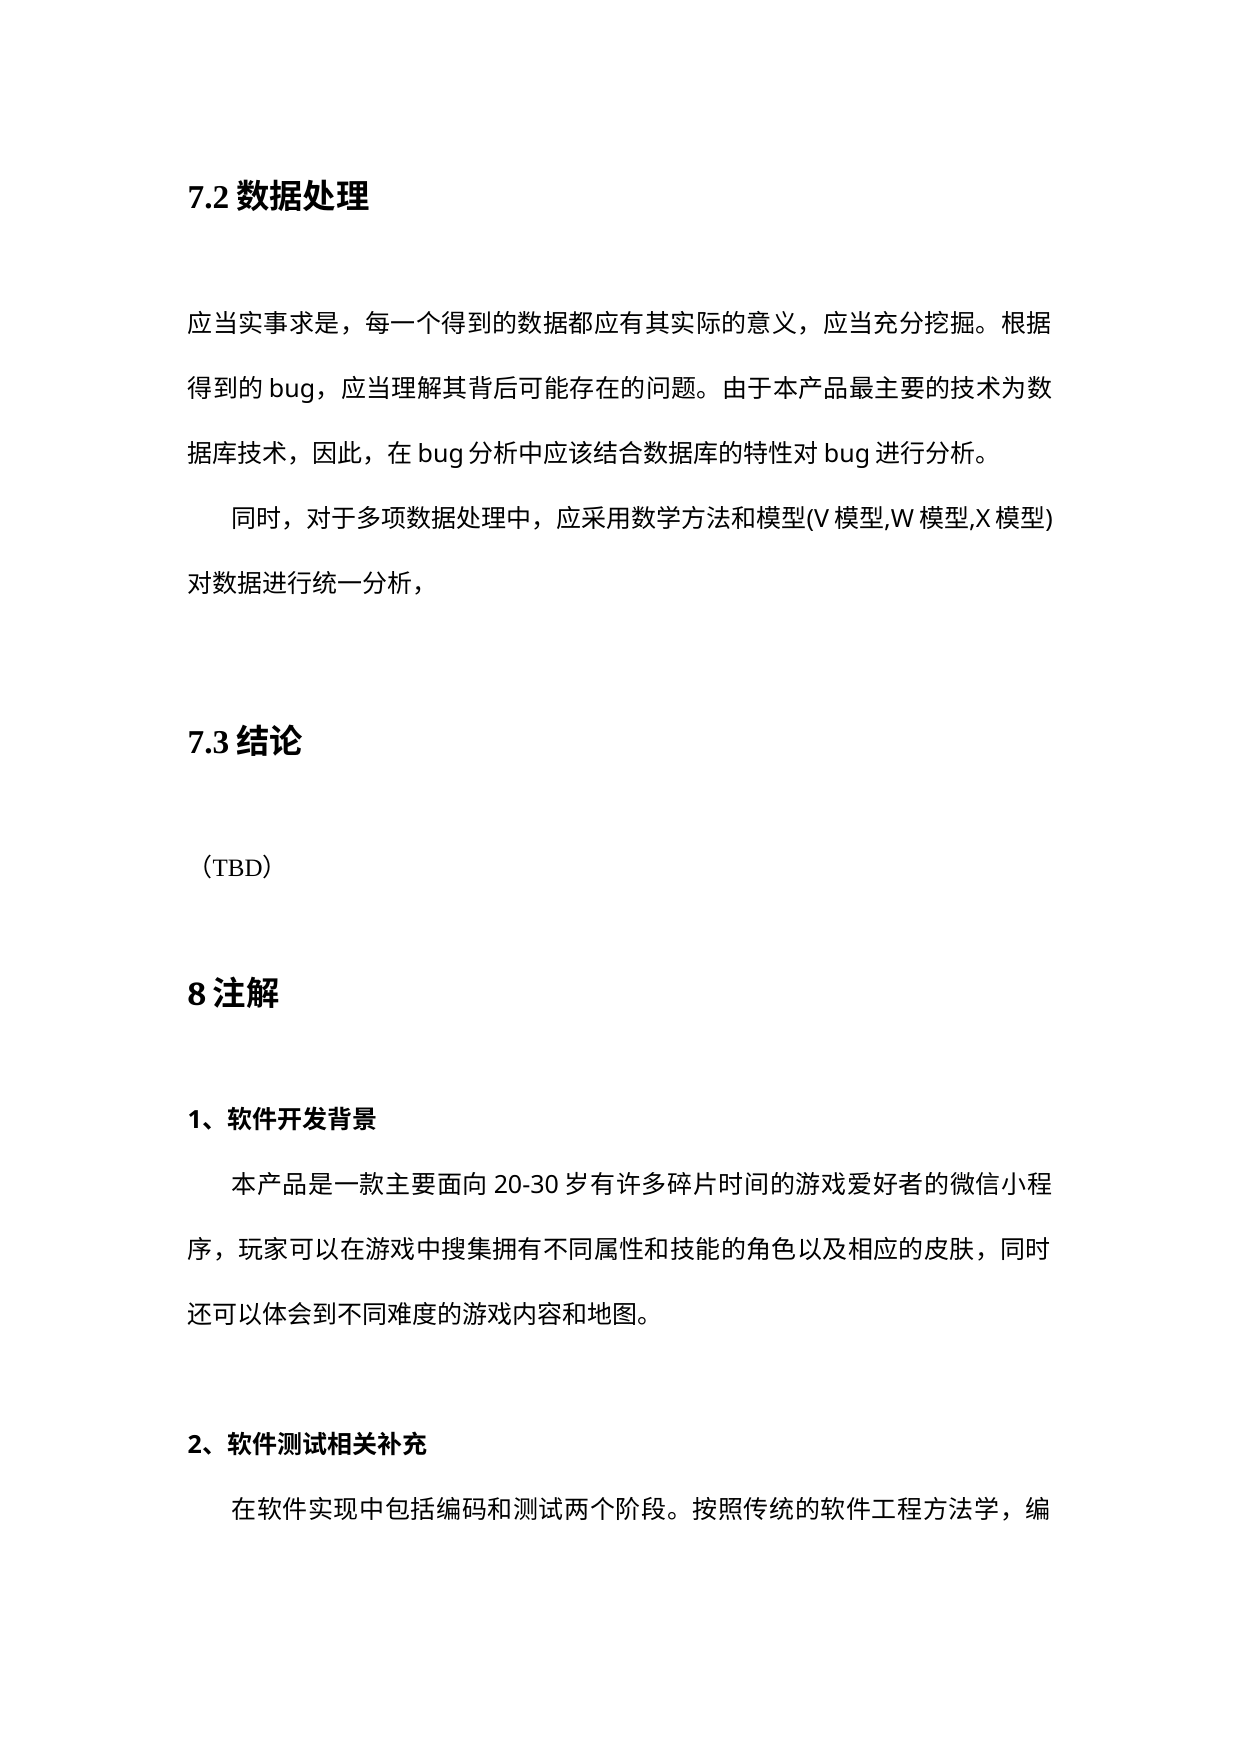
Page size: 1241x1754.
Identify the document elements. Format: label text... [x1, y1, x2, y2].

subtitle 7.3结论 [187, 706, 1053, 771]
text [187, 1475, 1053, 1540]
text 应当实事求是，每一个得到的数据都应有其实际的意义，应当充分挖掘。根据得到的bug，应当理解其背后可能存在的问题。由于本产品最主要的技术为数据库技术，因此，在bug分析中应该结合数据库的特性对bug进行分析。 [187, 289, 1053, 484]
subtitle 7.2数据处理 [187, 162, 1053, 227]
text 2、软件测试相关补充 [187, 1410, 1053, 1475]
text 本产品是一款主要面向20-30岁有许多碎片时间的游戏爱好者的微信小程序，玩家可以在游戏中搜集拥有不同属性和技能的角色以及相应的皮肤，同时还可以体会到不同难度的游戏内容和地图。 [187, 1150, 1053, 1345]
text （TBD） [187, 833, 1053, 898]
text 同时，对于多项数据处理中，应采用数学方法和模型(V模型,W模型,X模型)对数据进行统一分析， [187, 484, 1053, 614]
text 1、软件开发背景 [187, 1085, 1053, 1150]
subtitle 8注解 [187, 958, 1053, 1023]
